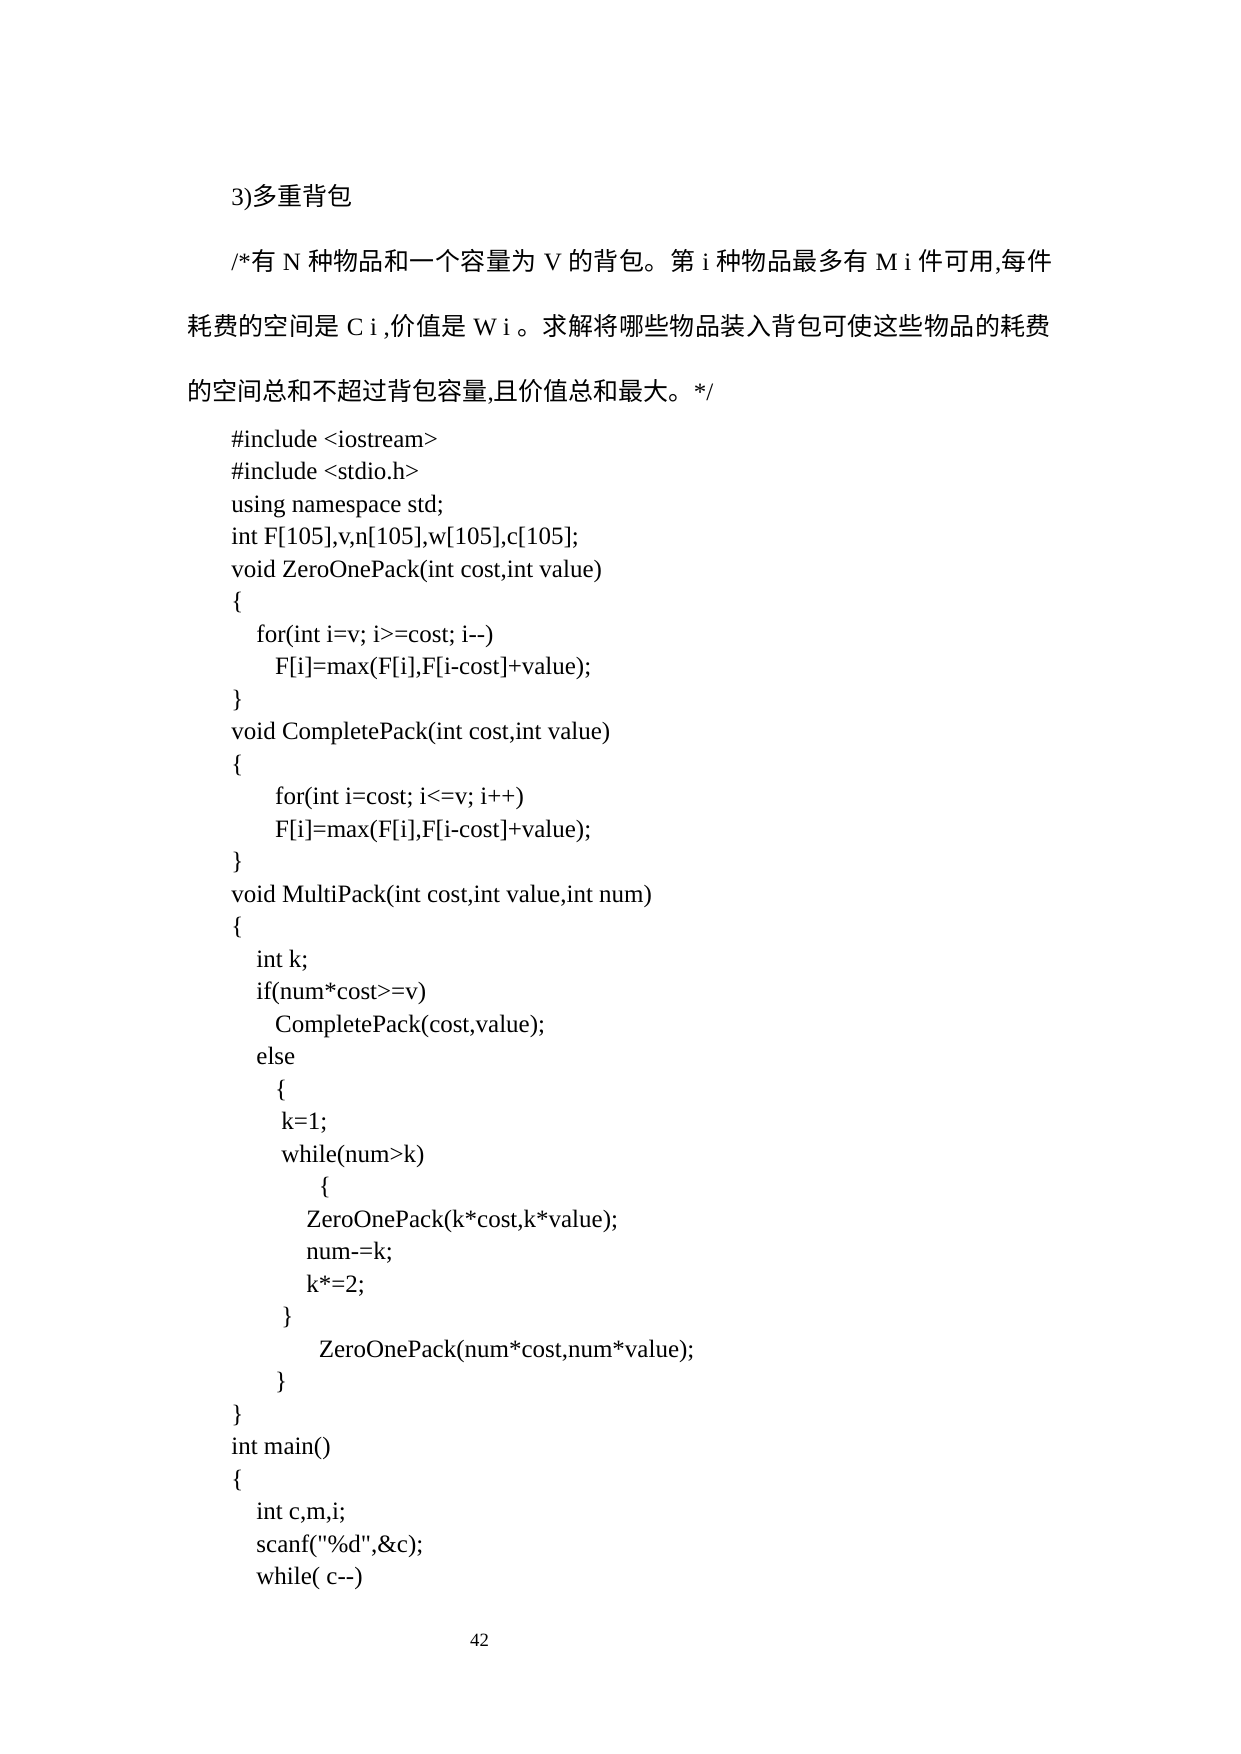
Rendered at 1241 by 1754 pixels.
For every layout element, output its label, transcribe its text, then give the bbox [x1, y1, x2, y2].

text CompletePack(cost,value); [187, 1007, 1053, 1039]
text k=1; [187, 1104, 1053, 1137]
text void ZeroOnePack(int cost,int value) [187, 552, 1053, 584]
text void MultiPack(int cost,int value,int num) [187, 877, 1053, 909]
text F[i]=max(F[i],F[i-cost]+value); [187, 812, 1053, 844]
text int k; [187, 942, 1053, 974]
list 多重背包 [187, 162, 1053, 227]
text } [187, 1397, 1053, 1429]
text } [187, 682, 1053, 714]
text #include <stdio.h> [187, 454, 1053, 487]
text int F[105],v,n[105],w[105],c[105]; [187, 519, 1053, 552]
text while(num>k) [187, 1137, 1053, 1169]
text int main() [187, 1429, 1053, 1462]
text ZeroOnePack(num*cost,num*value); [187, 1332, 1053, 1364]
text { [187, 1072, 1053, 1104]
text { [187, 1462, 1053, 1494]
text { [187, 747, 1053, 779]
text int c,m,i; [187, 1494, 1053, 1527]
text ZeroOnePack(k*cost,k*value); [187, 1202, 1053, 1234]
text for(int i=cost; i<=v; i++) [187, 779, 1053, 812]
text } [187, 1299, 1053, 1332]
text /*有 N 种物品和一个容量为 V 的背包。第 i 种物品最多有 M i 件可用,每件耗费的空间是 C i ,价值是 W i 。求解将哪些物品装入背包可使这些物品的耗费的空间总和不超过背包容量,且价值总和最大。*/ [187, 227, 1053, 422]
text num-=k; [187, 1234, 1053, 1267]
text { [187, 1169, 1053, 1202]
text void CompletePack(int cost,int value) [187, 714, 1053, 747]
text #include <iostream> [187, 422, 1053, 454]
text if(num*cost>=v) [187, 974, 1053, 1007]
text k*=2; [187, 1267, 1053, 1299]
text } [187, 1364, 1053, 1397]
text using namespace std; [187, 487, 1053, 519]
text scanf("%d",&c); [187, 1527, 1053, 1559]
text else [187, 1039, 1053, 1072]
text while( c--) [187, 1559, 1053, 1592]
text { [187, 584, 1053, 617]
text for(int i=v; i>=cost; i--) [187, 617, 1053, 649]
text { [187, 909, 1053, 942]
text F[i]=max(F[i],F[i-cost]+value); [187, 649, 1053, 682]
text } [187, 844, 1053, 877]
